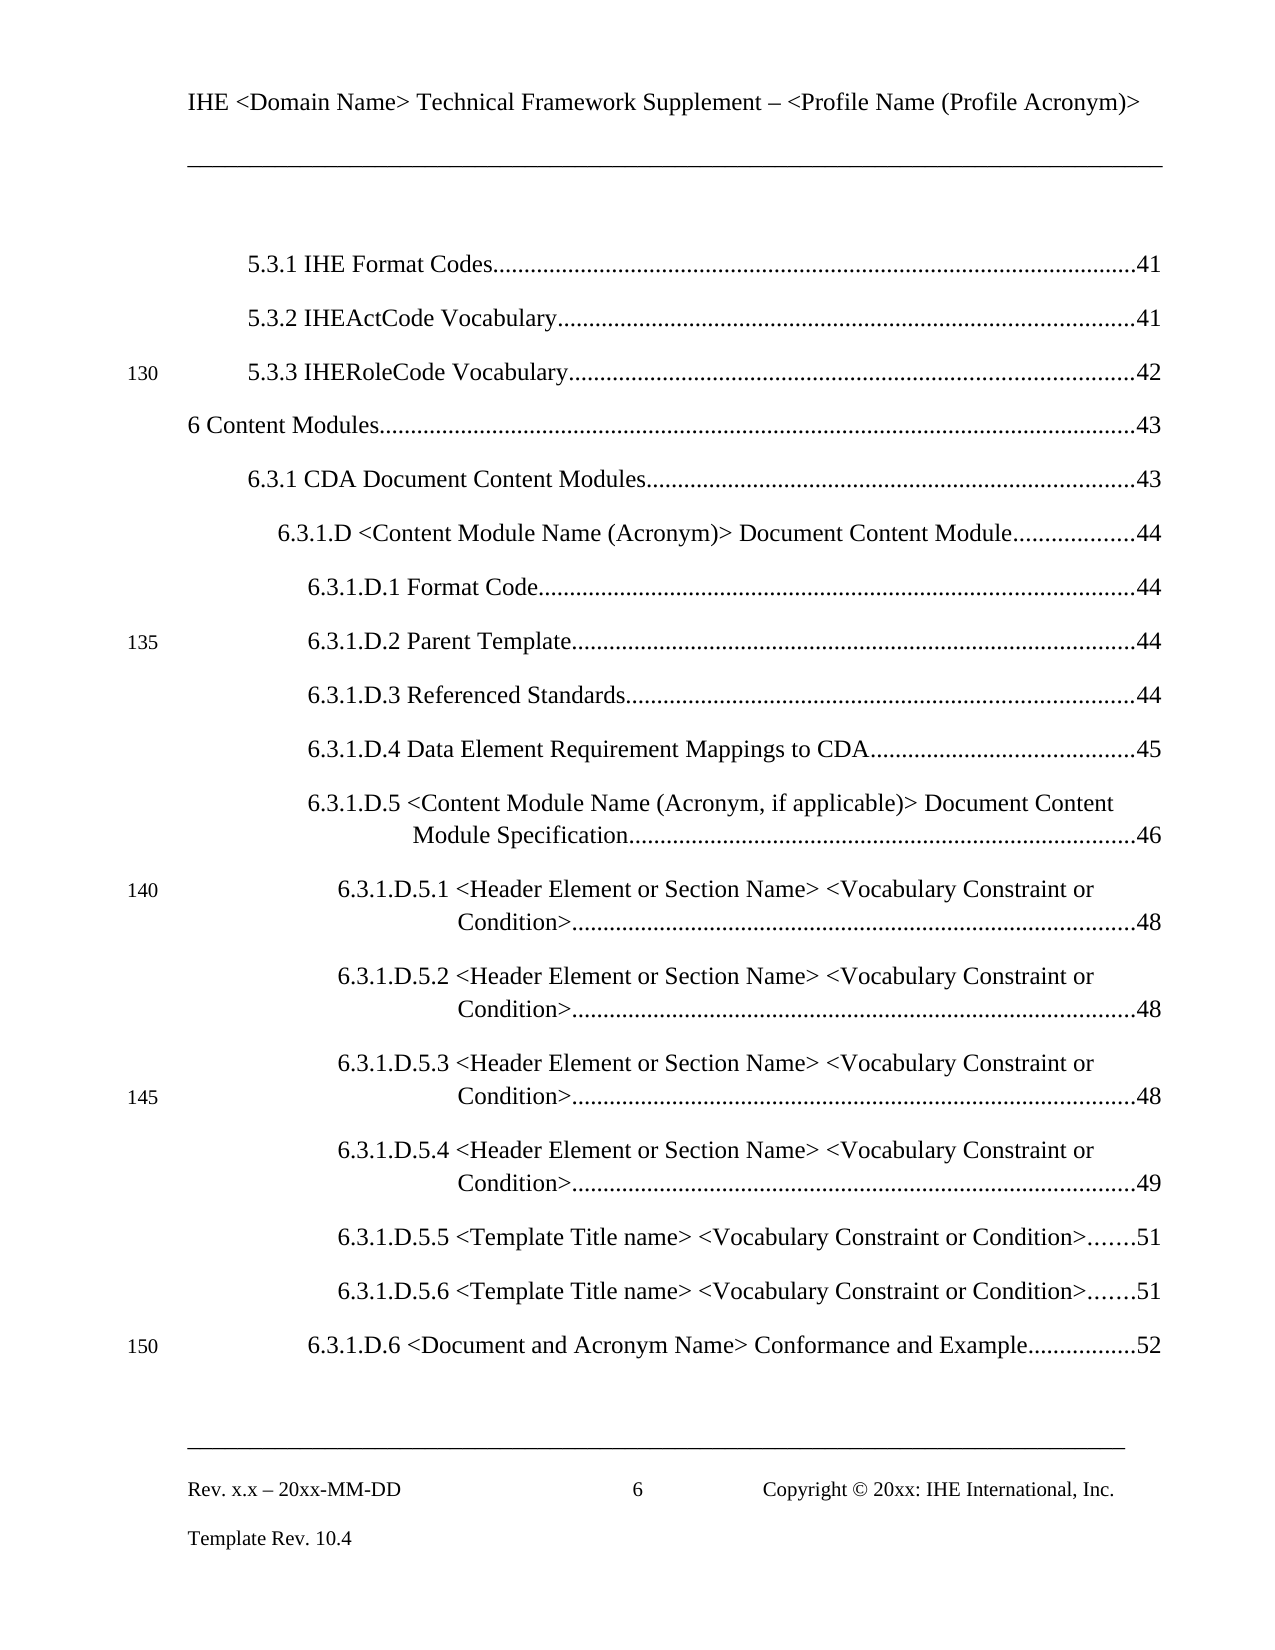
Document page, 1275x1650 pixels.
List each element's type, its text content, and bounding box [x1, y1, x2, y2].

text 6.3.1.D.5.6 <Template Title name> <Vocabulary Constraint or Condition> 51 [337, 1276, 1162, 1304]
text 5.3.1 IHE Format Codes 41 [247, 249, 1162, 278]
text 6.3.1.D.3 Referenced Standards 44 [307, 680, 1162, 709]
text 6.3.1 CDA Document Content Modules 43 [247, 464, 1162, 493]
text 6.3.1.D.5.5 <Template Title name> <Vocabulary Constraint or Condition> 51 [337, 1222, 1162, 1251]
text 5.3.3 IHERoleCode Vocabulary 42 [247, 357, 1162, 386]
text 6.3.1.D.5.1 <Header Element or Section Name> <Vocabulary Constraint or Condition> 48 [337, 874, 1162, 936]
text 6.3.1.D.2 Parent Template 44 [307, 626, 1162, 655]
text 6.3.1.D.5.4 <Header Element or Section Name> <Vocabulary Constraint or Condition> 49 [337, 1135, 1162, 1197]
text 6.3.1.D.5.2 <Header Element or Section Name> <Vocabulary Constraint or Condition> 48 [337, 961, 1162, 1023]
text 6.3.1.D <Content Module Name (Acronym)> Document Content Module 44 [277, 518, 1162, 547]
text 6.3.1.D.5 <Content Module Name (Acronym, if applicable)> Document Content Module Specification 46 [307, 788, 1162, 849]
text 6.3.1.D.1 Format Code 44 [307, 572, 1162, 601]
text 6.3.1.D.4 Data Element Requirement Mappings to CDA 45 [307, 734, 1162, 762]
text 6.3.1.D.6 <Document and Acronym Name> Conformance and Example 52 [307, 1330, 1162, 1358]
text 6 Content Modules 43 [187, 411, 1162, 439]
text 6.3.1.D.5.3 <Header Element or Section Name> <Vocabulary Constraint or Condition> 48 [337, 1048, 1162, 1110]
text 5.3.2 IHEActCode Vocabulary 41 [247, 303, 1162, 332]
